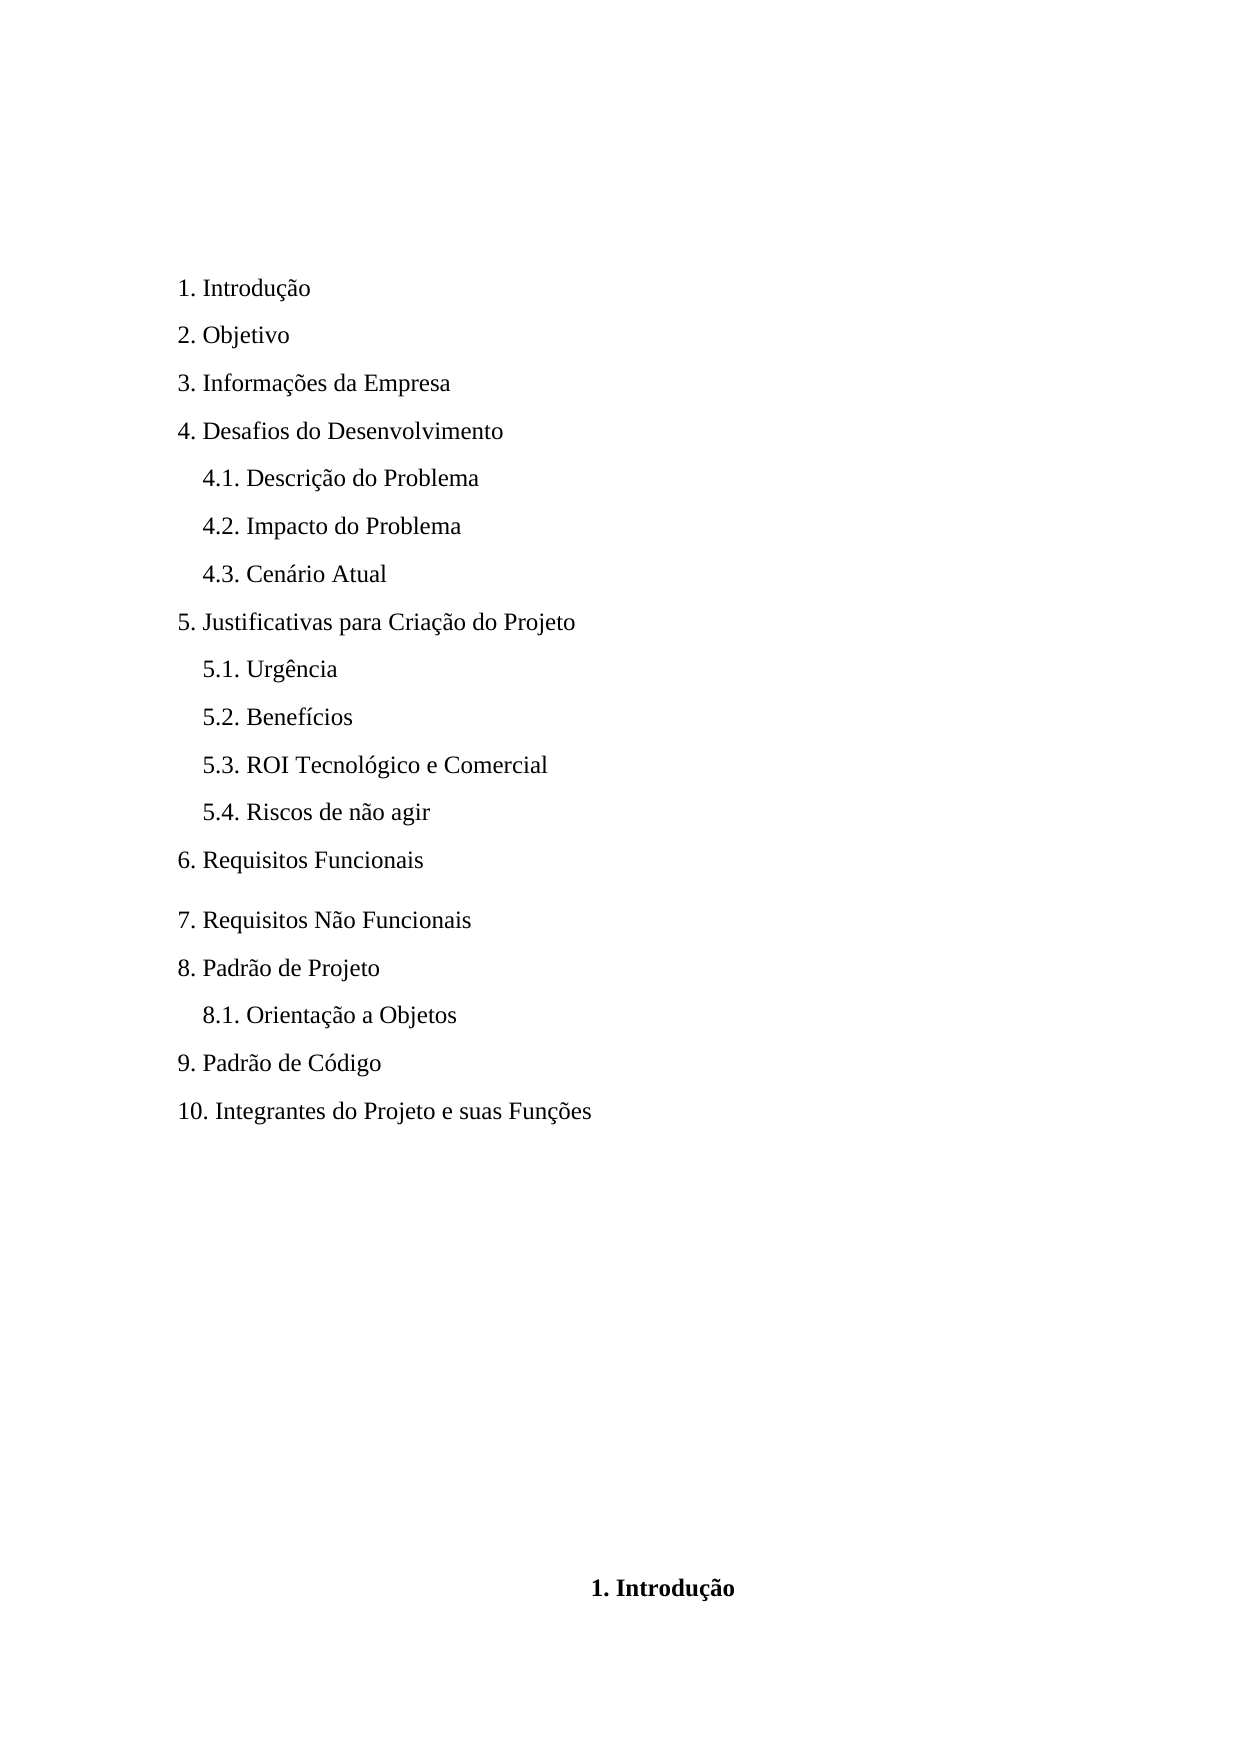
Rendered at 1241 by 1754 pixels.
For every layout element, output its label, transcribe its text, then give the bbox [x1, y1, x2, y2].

text 3. Informações da Empresa [177, 368, 1122, 397]
text 4.1. Descrição do Problema [177, 463, 1122, 492]
text 5.4. Riscos de não agir [177, 797, 1122, 826]
text 7. Requisitos Não Funcionais [177, 905, 1122, 934]
text 2. Objetivo [177, 320, 1122, 349]
text 9. Padrão de Código [177, 1048, 1122, 1077]
text 1. Introdução [177, 1573, 1122, 1602]
text 4. Desafios do Desenvolvimento [177, 416, 1122, 444]
text 4.2. Impacto do Problema [177, 511, 1122, 540]
text 4.3. Cenário Atual [177, 559, 1122, 588]
text 5. Justificativas para Criação do Projeto [177, 607, 1122, 635]
text 5.3. ROI Tecnológico e Comercial [177, 750, 1122, 778]
text 8.1. Orientação a Objetos [177, 1000, 1122, 1029]
text 5.1. Urgência [177, 654, 1122, 683]
text 8. Padrão de Projeto [177, 953, 1122, 981]
text 6. Requisitos Funcionais [177, 845, 1122, 874]
text 1. Introdução [177, 273, 1122, 301]
text 5.2. Benefícios [177, 702, 1122, 731]
text 10. Integrantes do Projeto e suas Funções [177, 1096, 1122, 1124]
